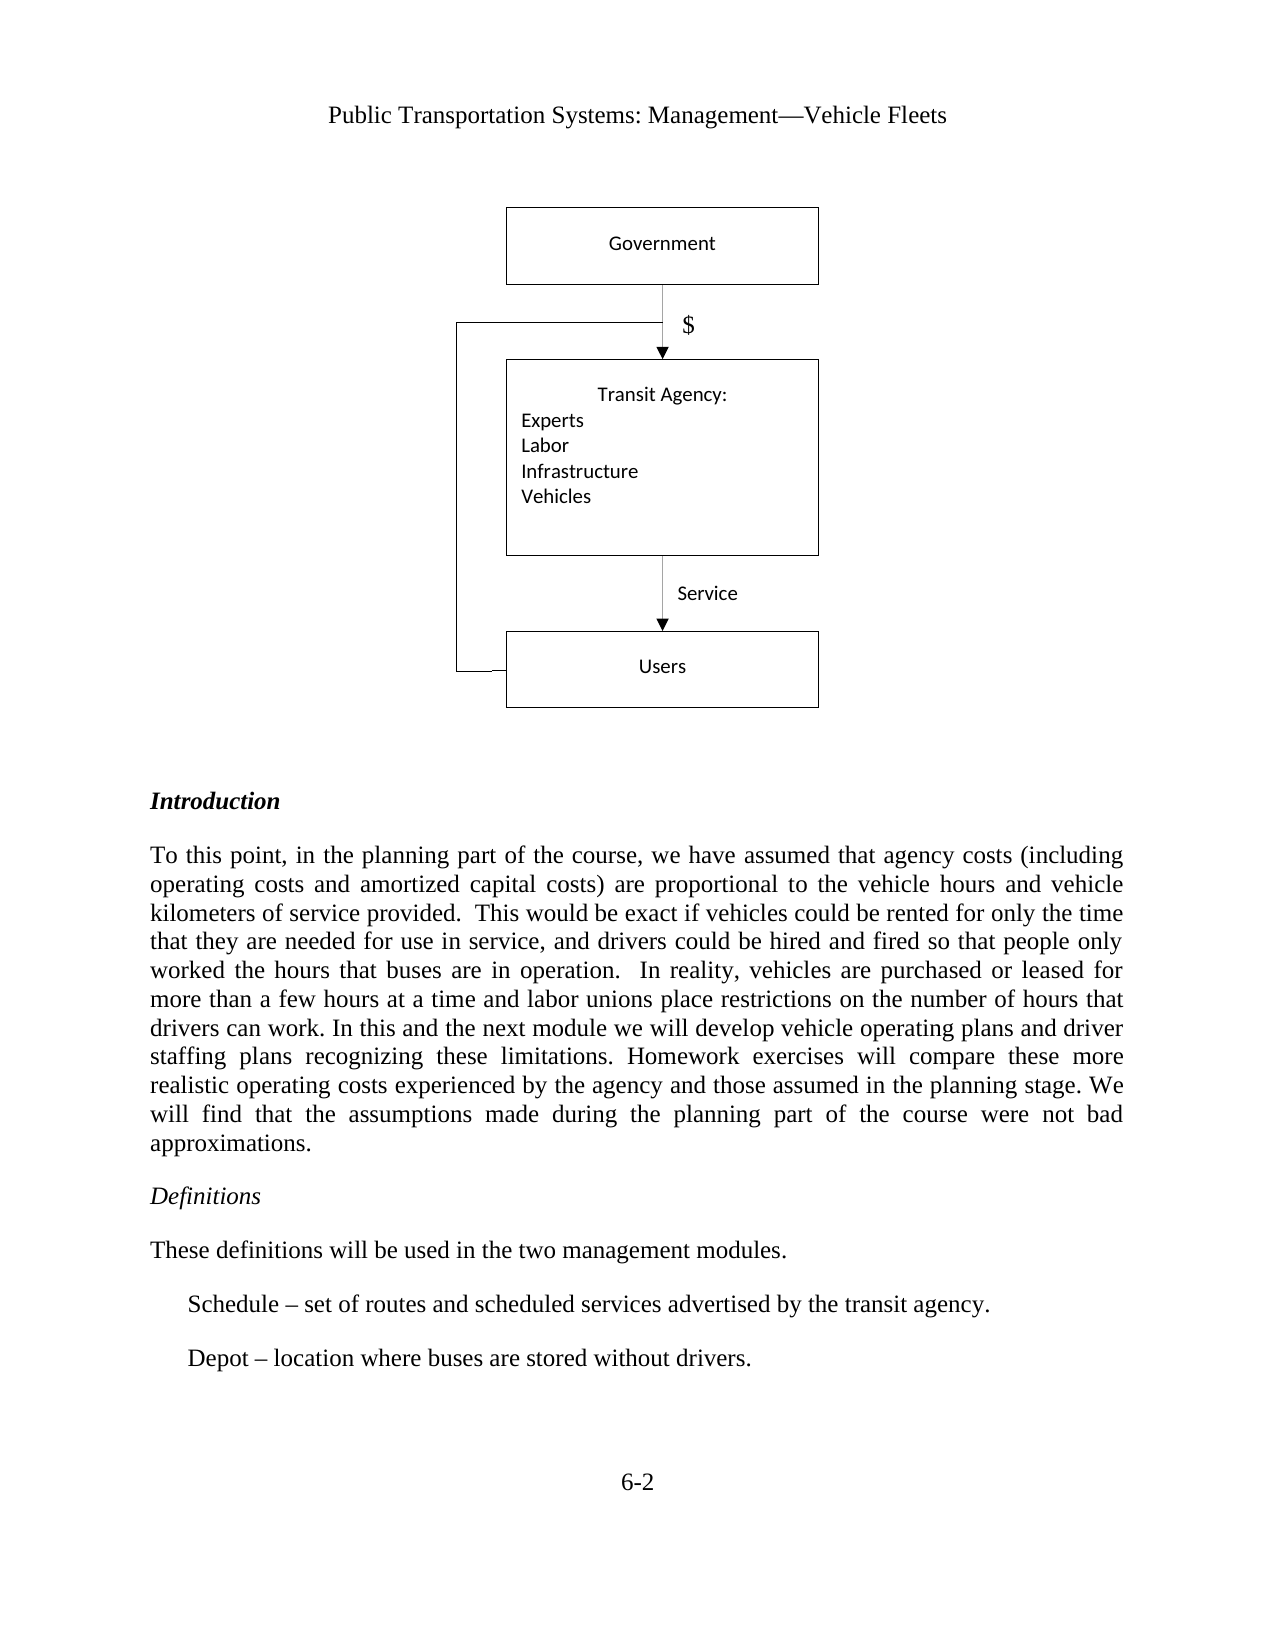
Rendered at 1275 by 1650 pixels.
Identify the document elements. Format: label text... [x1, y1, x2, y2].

text Depot – location where buses are stored without drivers. [187, 1343, 1125, 1371]
subtitle Definitions [150, 1181, 1125, 1210]
text To this point, in the planning part of the course, we have assumed that agency costs (including operating costs and amortized capital costs) are proportional to the vehicle hours and vehicle kilometers of service provided. This would be exact if vehicles could be rented for only the time that they are needed for use in service, and drivers could be hired and fired so that people only worked the hours that buses are in operation. In reality, vehicles are purchased or leased for more than a few hours at a time and labor unions place restrictions on the number of hours that drivers can work. In this and the next module we will develop vehicle operating plans and driver staffing plans recognizing these limitations. Homework exercises will compare these more realistic operating costs experienced by the agency and those assumed in the planning stage. We will find that the assumptions made during the planning part of the course were not bad approximations. [150, 840, 1125, 1156]
subtitle Introduction [150, 786, 1125, 815]
text Schedule – set of routes and scheduled services advertised by the transit agency. [187, 1289, 1125, 1318]
text These definitions will be used in the two management modules. [150, 1235, 1125, 1264]
